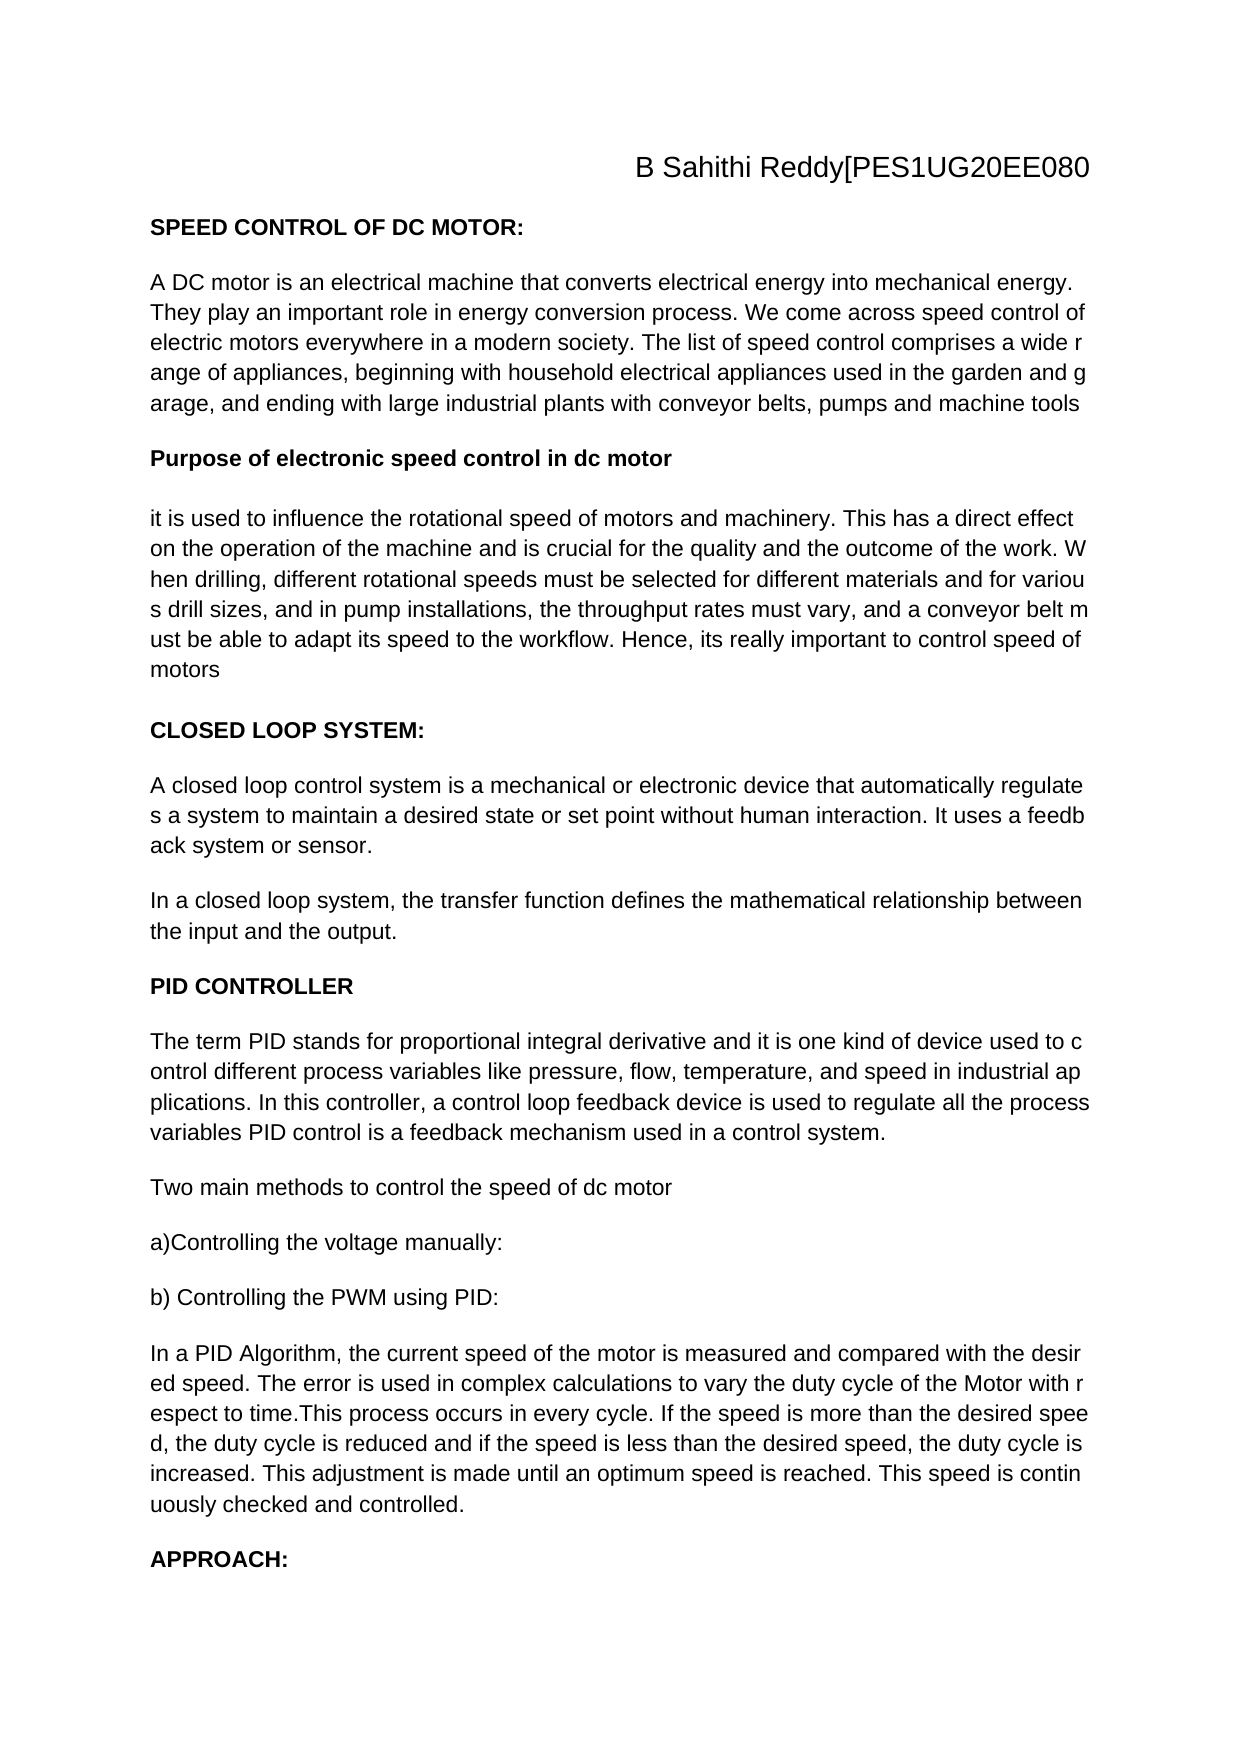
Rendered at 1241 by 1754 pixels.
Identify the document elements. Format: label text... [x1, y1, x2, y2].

text PID CONTROLLER [150, 973, 1090, 999]
text a)Controlling the voltage manually: [150, 1229, 1090, 1256]
text SPEED CONTROL OF DC MOTOR: [150, 213, 1090, 240]
text b) Controlling the PWM using PID: [150, 1284, 1090, 1311]
text In a closed loop system, the transfer function defines the mathematical relationship between the input and the output. [150, 887, 1090, 944]
text it is used to influence the rotational speed of motors and machinery. This has a direct effect on the operation of the machine and is crucial for the quality and the outcome of the work. When drilling, different rotational speeds must be selected for different materials and for various drill sizes, and in pump installations, the throughput rates must vary, and a conveyor belt must be able to adapt its speed to the workflow. Hence, its really important to control speed of motors [150, 505, 1090, 683]
text B Sahithi Reddy[PES1UG20EE080 [150, 150, 1090, 183]
text Purpose of electronic speed control in dc motor [150, 445, 1090, 471]
text CLOSED LOOP SYSTEM: [150, 717, 1090, 743]
text A closed loop control system is a mechanical or electronic device that automatically regulates a system to maintain a desired state or set point without human interaction. It uses a feedback system or sensor. [150, 772, 1090, 859]
text A DC motor is an electrical machine that converts electrical energy into mechanical energy. They play an important role in energy conversion process. We come across speed control of electric motors everywhere in a modern society. The list of speed control comprises a wide range of appliances, beginning with household electrical appliances used in the garden and garage, and ending with large industrial plants with conveyor belts, pumps and machine tools [150, 269, 1090, 416]
text APPROACH: [150, 1546, 1090, 1572]
text Two main methods to control the speed of dc motor [150, 1174, 1090, 1200]
text In a PID Algorithm, the current speed of the motor is measured and compared with the desired speed. The error is used in complex calculations to vary the duty cycle of the Motor with respect to time.This process occurs in every cycle. If the speed is more than the desired speed, the duty cycle is reduced and if the speed is less than the desired speed, the duty cycle is increased. This adjustment is made until an optimum speed is reached. This speed is continuously checked and controlled. [150, 1339, 1090, 1517]
text The term PID stands for proportional integral derivative and it is one kind of device used to control different process variables like pressure, flow, temperature, and speed in industrial applications. In this controller, a control loop feedback device is used to regulate all the process variables PID control is a feedback mechanism used in a control system. [150, 1028, 1090, 1145]
